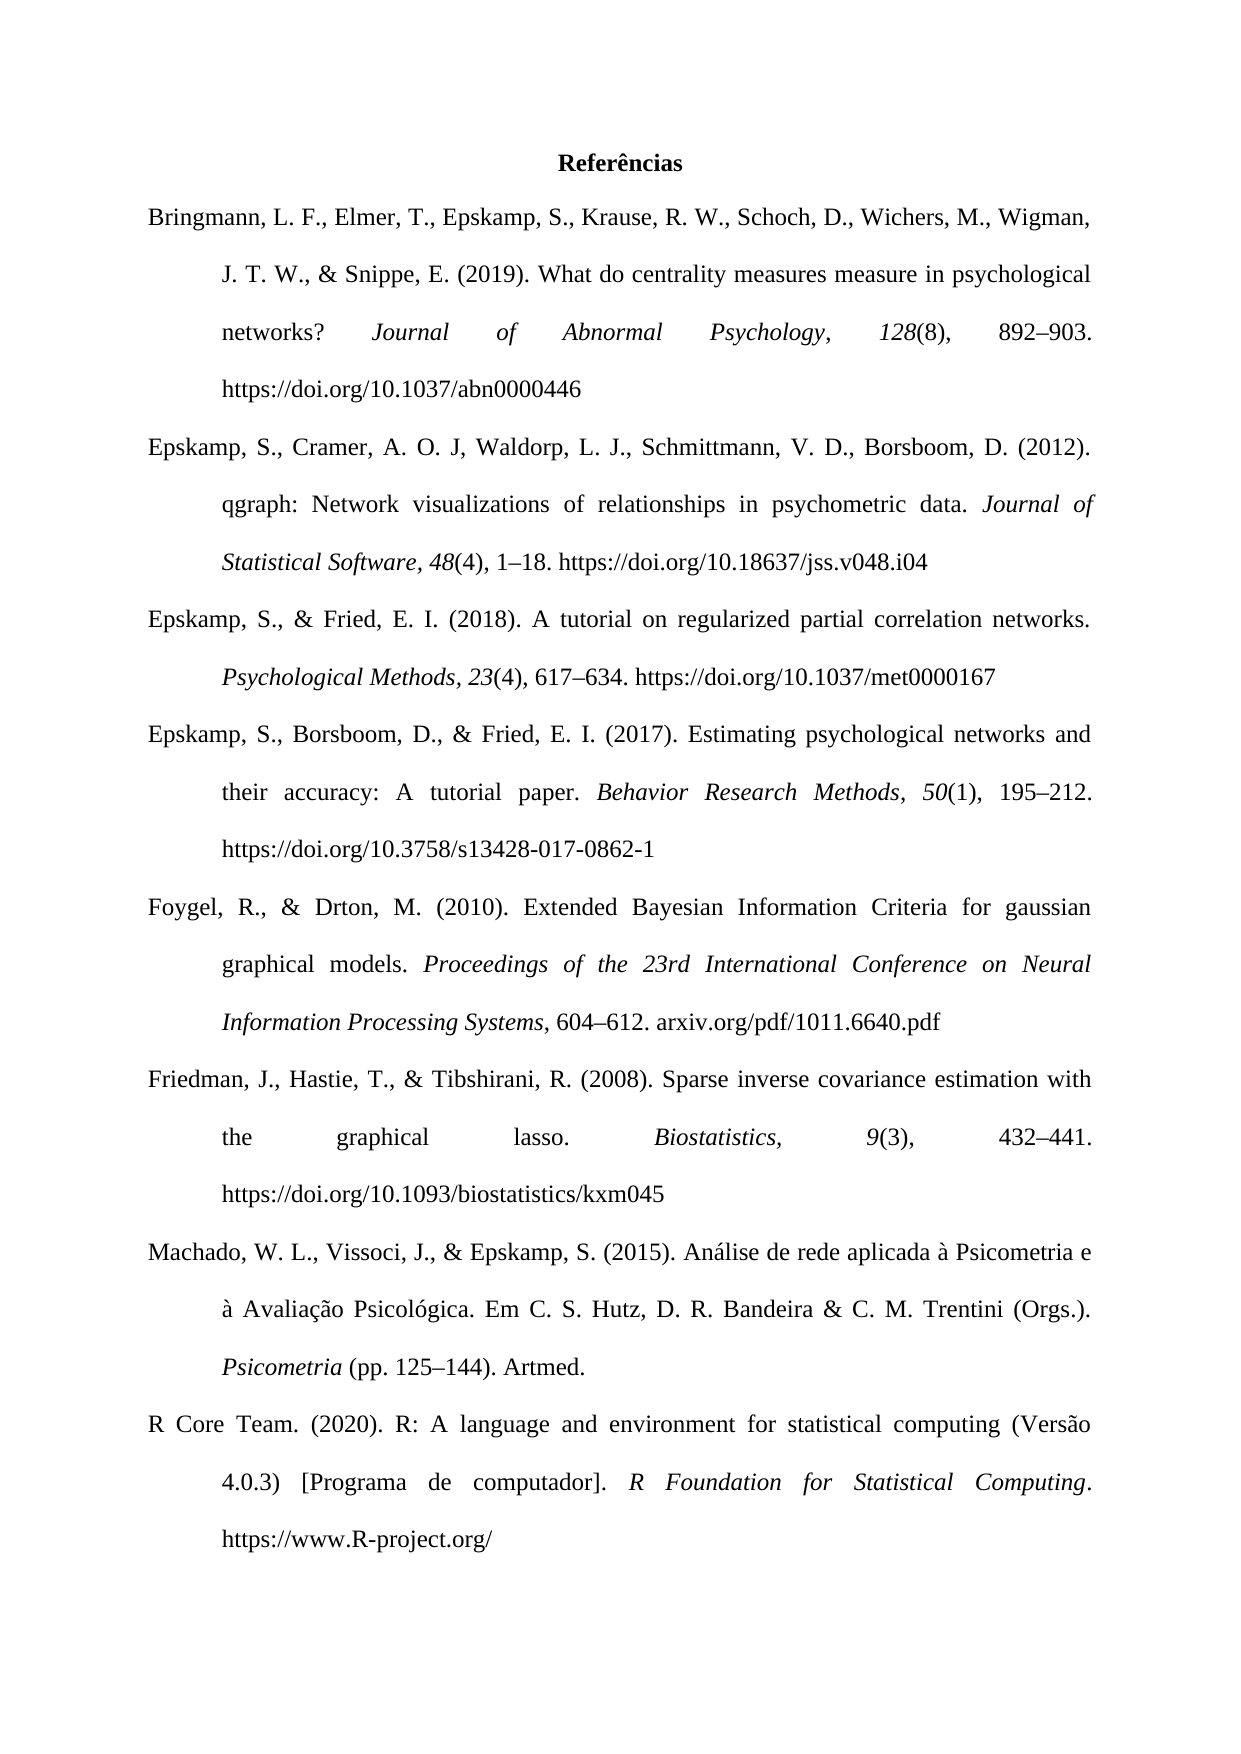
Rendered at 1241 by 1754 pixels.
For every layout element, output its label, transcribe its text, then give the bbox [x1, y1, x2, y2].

text R Core Team. (2020). R: A language and environment for statistical computing (Versão 4.0.3) [Programa de computador]. R Foundation for Statistical Computing. https://www.R-project.org/ [148, 1409, 1092, 1553]
text Machado, W. L., Vissoci, J., & Epskamp, S. (2015). Análise de rede aplicada à Psicometria e à Avaliação Psicológica. Em C. S. Hutz, D. R. Bandeira & C. M. Trentini (Orgs.). Psicometria (pp. 125–144). Artmed. [148, 1237, 1092, 1380]
text Friedman, J., Hastie, T., & Tibshirani, R. (2008). Sparse inverse covariance estimation with the graphical lasso. Biostatistics, 9(3), 432–441. https://doi.org/10.1093/biostatistics/kxm045 [148, 1064, 1092, 1208]
text Epskamp, S., Borsboom, D., & Fried, E. I. (2017). Estimating psychological networks and their accuracy: A tutorial paper. Behavior Research Methods, 50(1), 195–212. https://doi.org/10.3758/s13428-017-0862-1 [148, 719, 1092, 863]
text Epskamp, S., Cramer, A. O. J, Waldorp, L. J., Schmittmann, V. D., Borsboom, D. (2012). qgraph: Network visualizations of relationships in psychometric data. Journal of Statistical Software, 48(4), 1–18. https://doi.org/10.18637/jss.v048.i04 [148, 432, 1092, 575]
text Epskamp, S., & Fried, E. I. (2018). A tutorial on regularized partial correlation networks. Psychological Methods, 23(4), 617–634. https://doi.org/10.1037/met0000167 [148, 604, 1092, 690]
text Referências [148, 148, 1092, 176]
text Bringmann, L. F., Elmer, T., Epskamp, S., Krause, R. W., Schoch, D., Wichers, M., Wigman, J. T. W., & Snippe, E. (2019). What do centrality measures measure in psychological networks? Journal of Abnormal Psychology, 128(8), 892–903. https://doi.org/10.1037/abn0000446 [148, 202, 1092, 403]
text Foygel, R., & Drton, M. (2010). Extended Bayesian Information Criteria for gaussian graphical models. Proceedings of the 23rd International Conference on Neural Information Processing Systems, 604–612. arxiv.org/pdf/1011.6640.pdf [148, 892, 1092, 1035]
